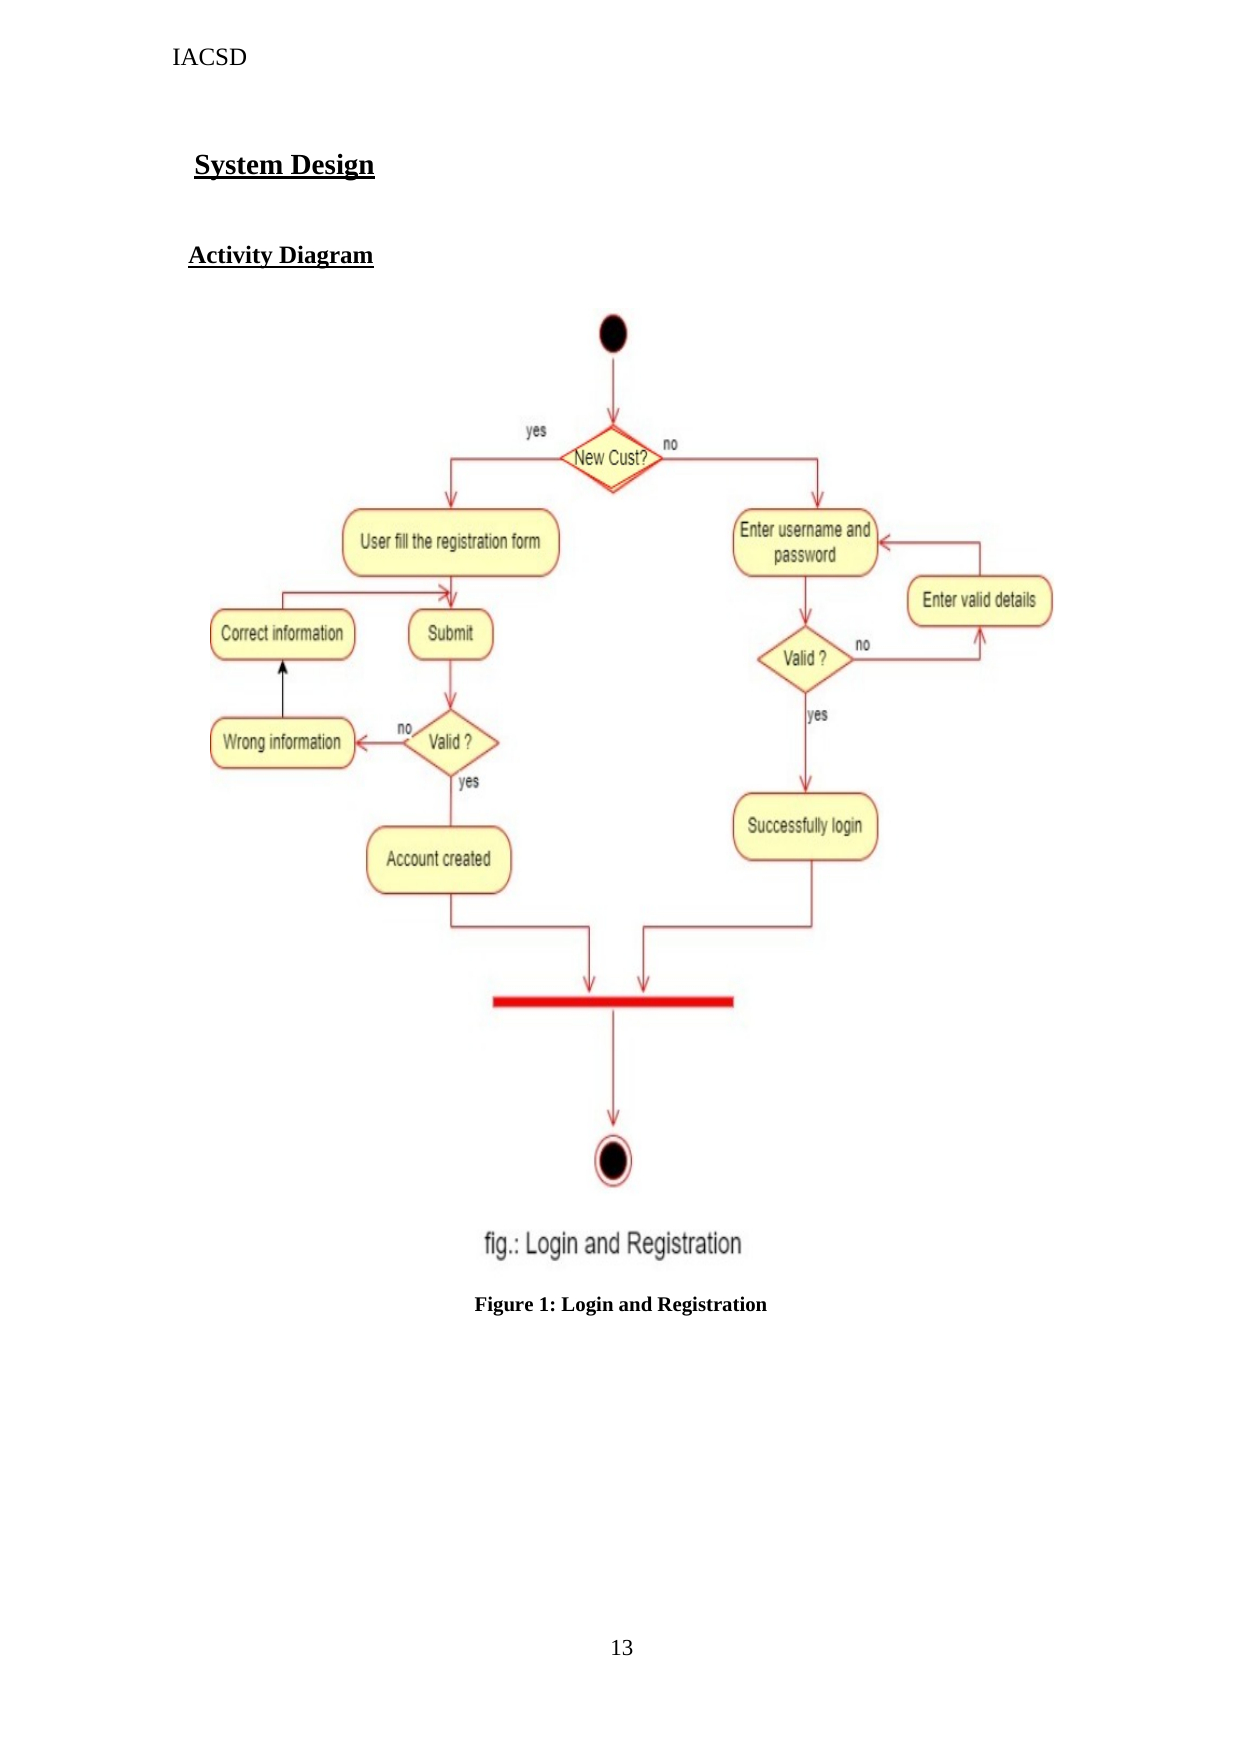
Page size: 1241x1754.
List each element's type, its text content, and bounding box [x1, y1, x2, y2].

text Figure 1: Login and Registration [376, 1292, 865, 1316]
picture [210, 308, 1056, 1282]
subtitle System Design [194, 147, 1184, 181]
subtitle Activity Diagram [188, 241, 1184, 269]
